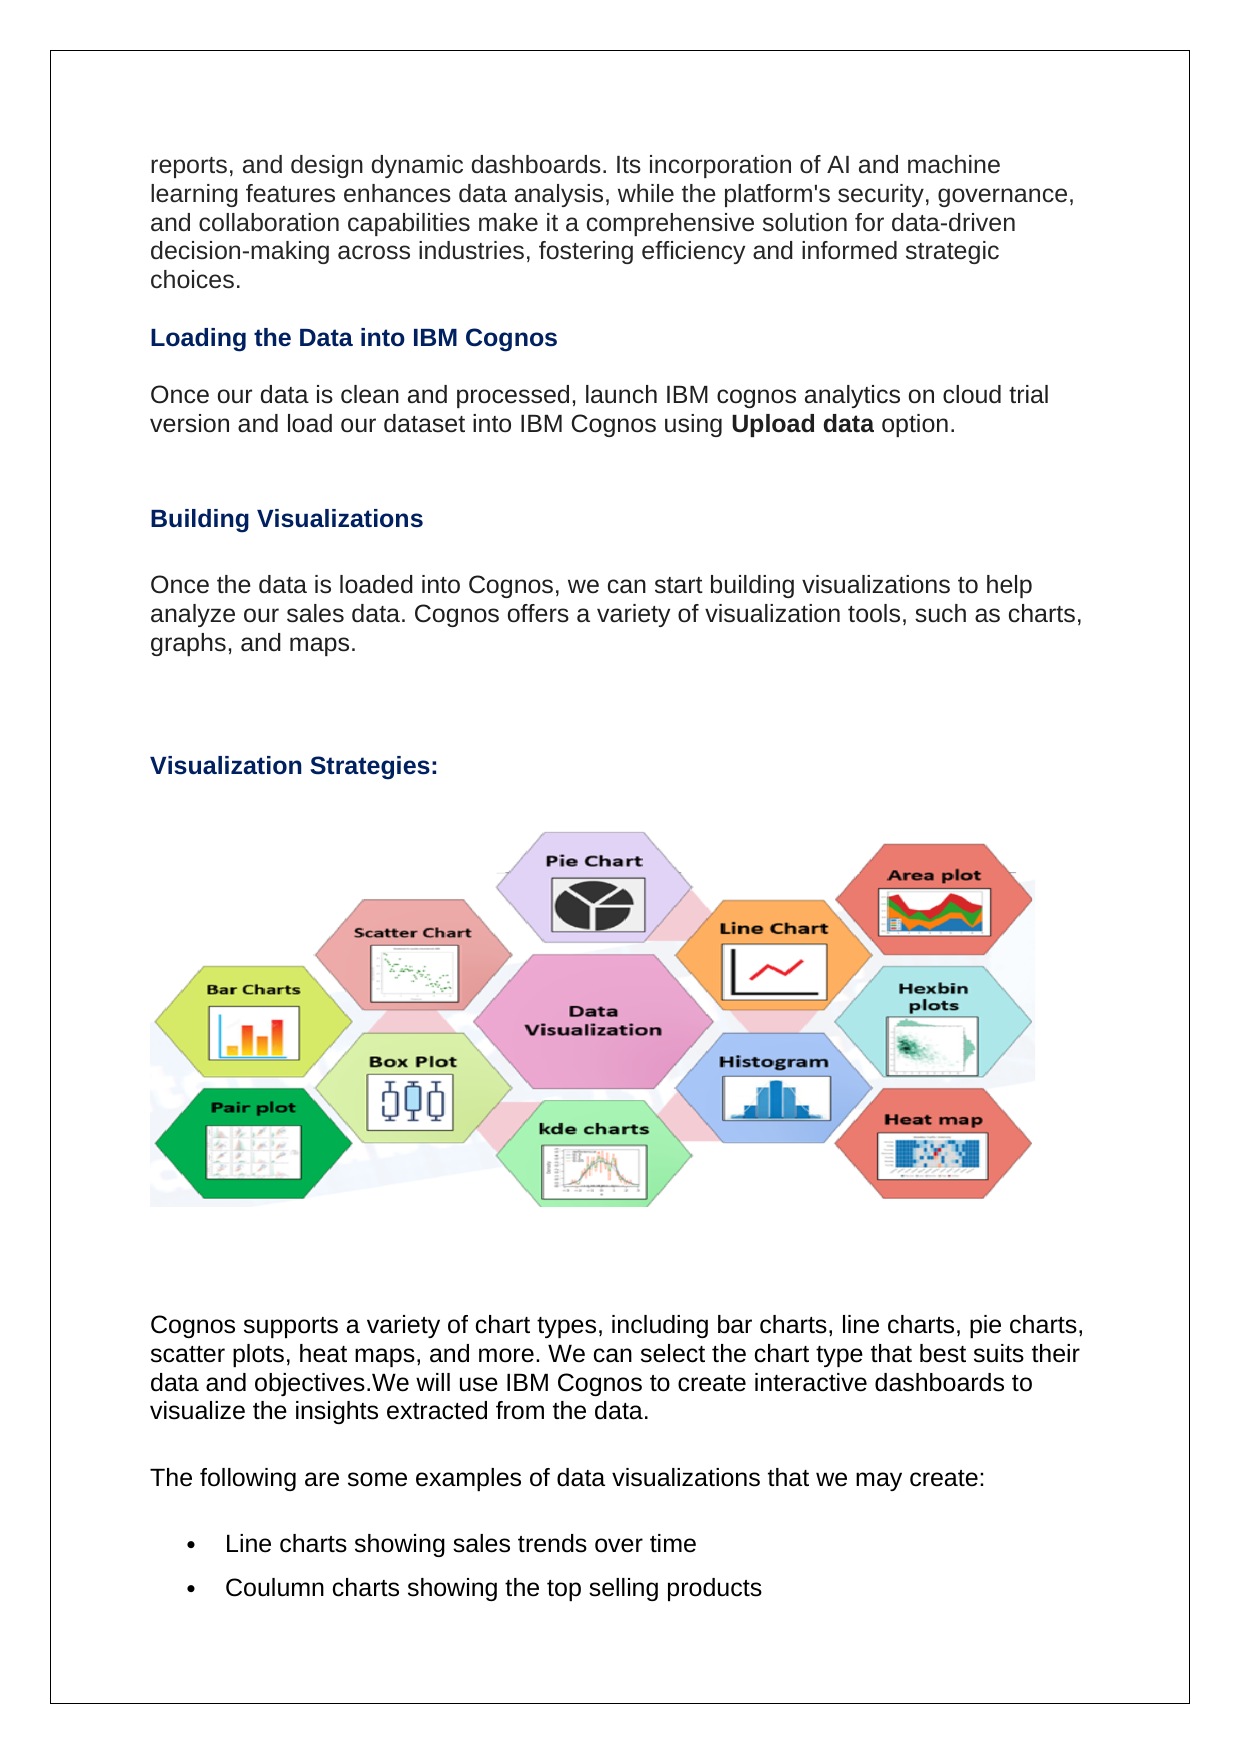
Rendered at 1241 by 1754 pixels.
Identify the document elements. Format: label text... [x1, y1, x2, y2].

text The following are some examples of data visualizations that we may create: [150, 1462, 1090, 1491]
text Loading the Data into IBM Cognos [150, 322, 1090, 351]
list Line charts showing sales trends over time [187, 1529, 1090, 1557]
text Visualization Strategies: [150, 751, 1090, 780]
list Coulumn charts showing the top selling products [187, 1573, 1090, 1602]
picture [150, 817, 1035, 1207]
text Building Visualizations [150, 504, 1090, 532]
text Once the data is loaded into Cognos, we can start building visualizations to help analyze our sales data. Cognos offers a variety of visualization tools, such as charts, graphs, and maps. [150, 570, 1090, 656]
text Cognos supports a variety of chart types, including bar charts, line charts, pie charts, scatter plots, heat maps, and more. We can select the chart type that best suits their data and objectives.We will use IBM Cognos to create interactive dashboards to visualize the insights extracted from the data. [150, 1310, 1090, 1425]
